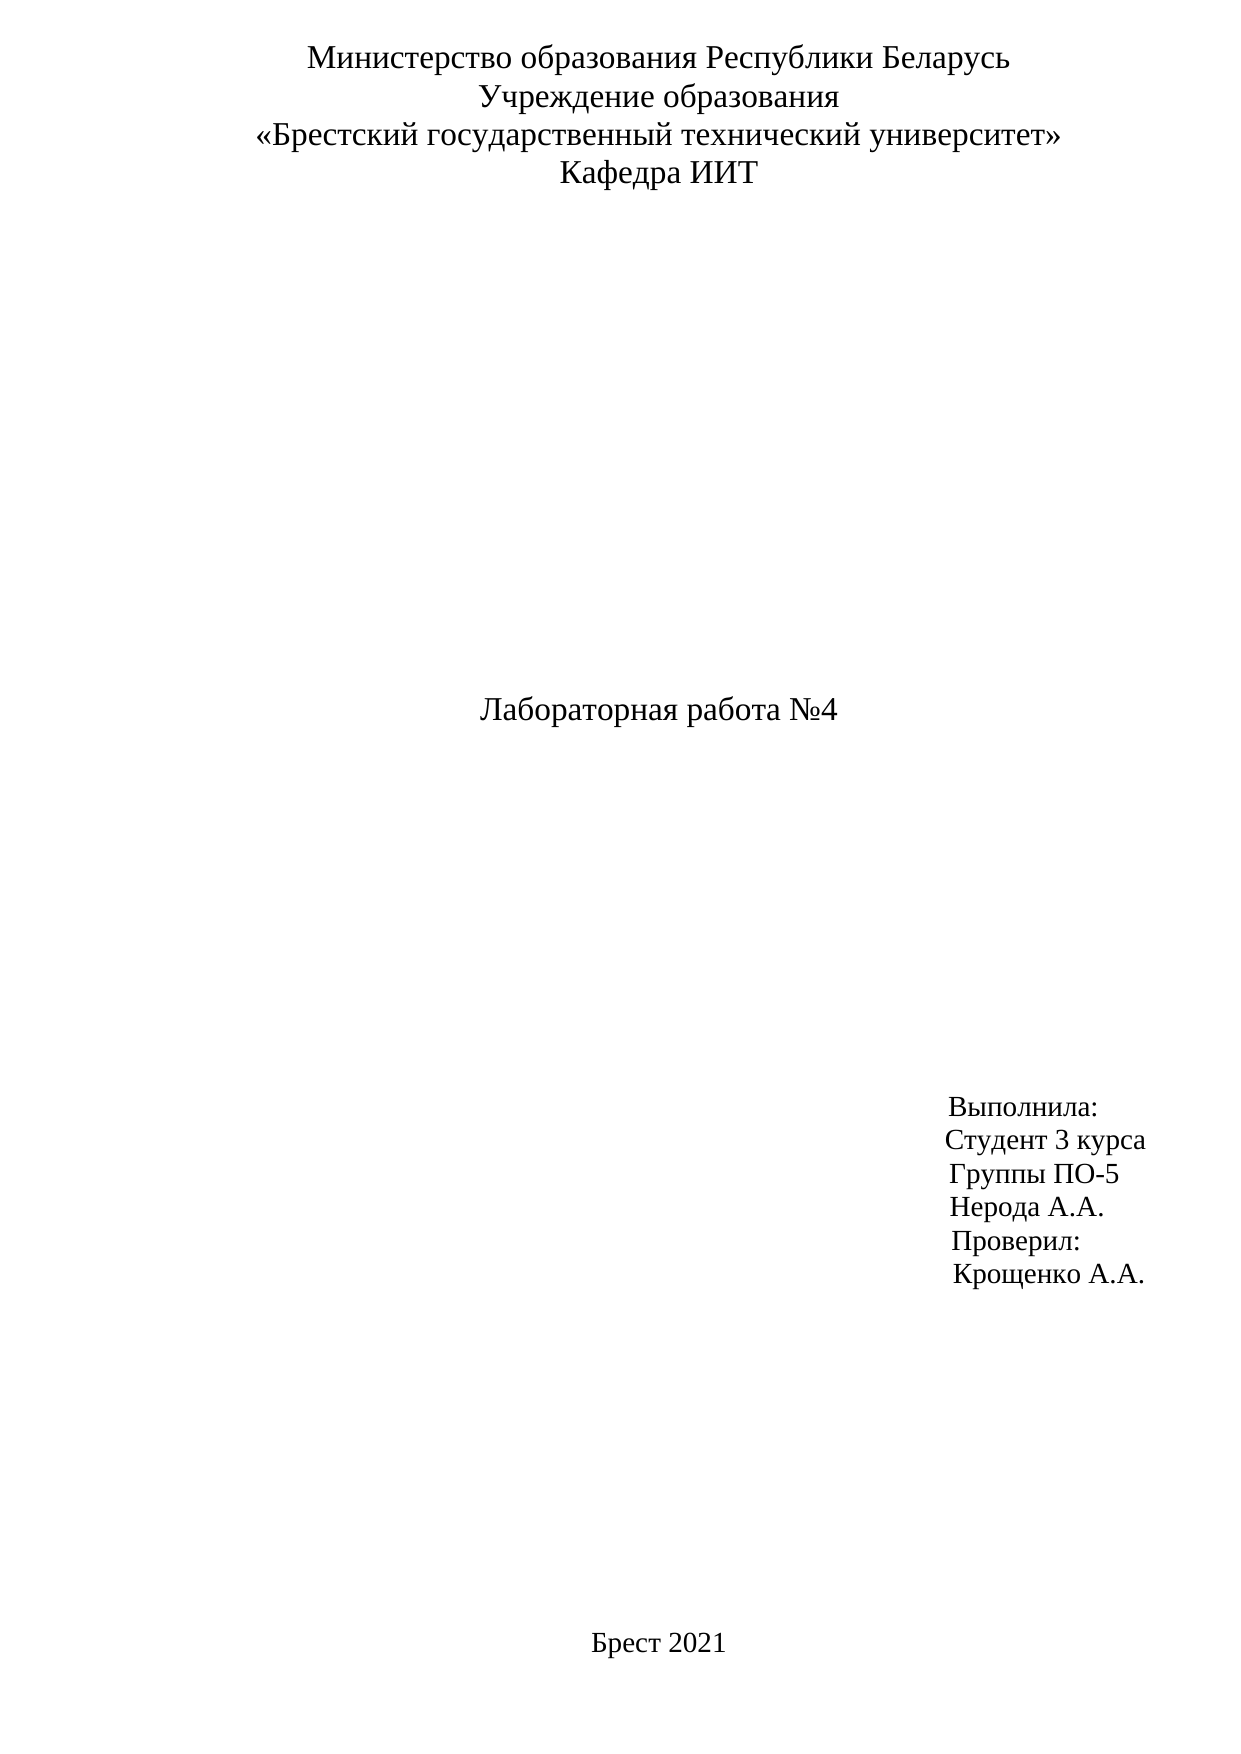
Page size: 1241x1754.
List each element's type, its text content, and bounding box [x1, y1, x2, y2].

text Студент 3 курса [167, 1122, 1151, 1156]
text Лабораторная работа №4 [167, 689, 1151, 727]
text «Брестский государственный технический университет» [167, 114, 1151, 152]
text Брест 2021 [167, 1626, 1151, 1659]
text Проверил: [167, 1223, 1151, 1257]
text Выполнила: [167, 1089, 1151, 1122]
text Нерода А.А. [167, 1189, 1151, 1223]
text Кафедра ИИТ [167, 152, 1151, 191]
text Крощенко А.А. [167, 1257, 1151, 1290]
text Группы ПО-5 [167, 1156, 1151, 1189]
text Министерство образования Республики Беларусь [167, 37, 1151, 76]
text Учреждение образования [167, 76, 1151, 114]
